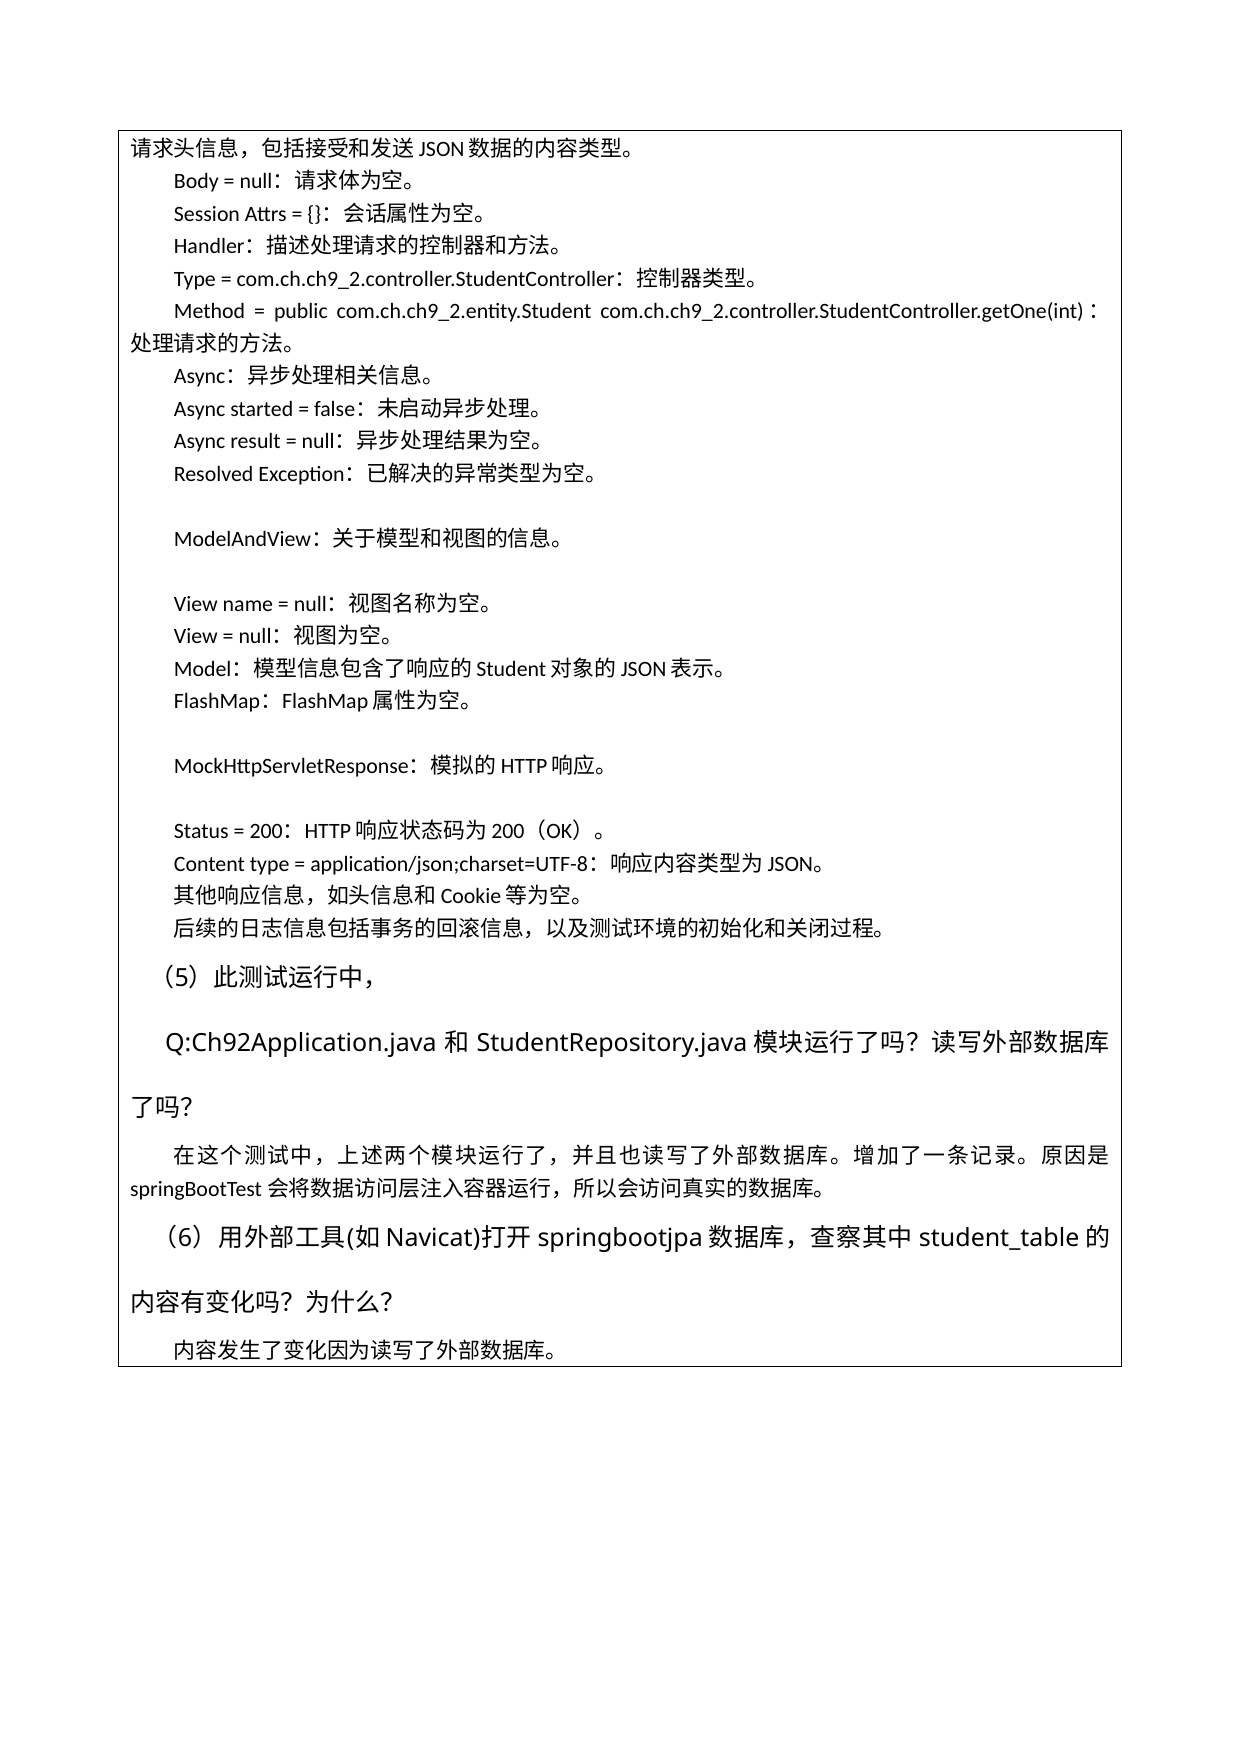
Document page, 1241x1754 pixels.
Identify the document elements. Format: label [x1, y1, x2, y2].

table_cell [119, 131, 1121, 1366]
